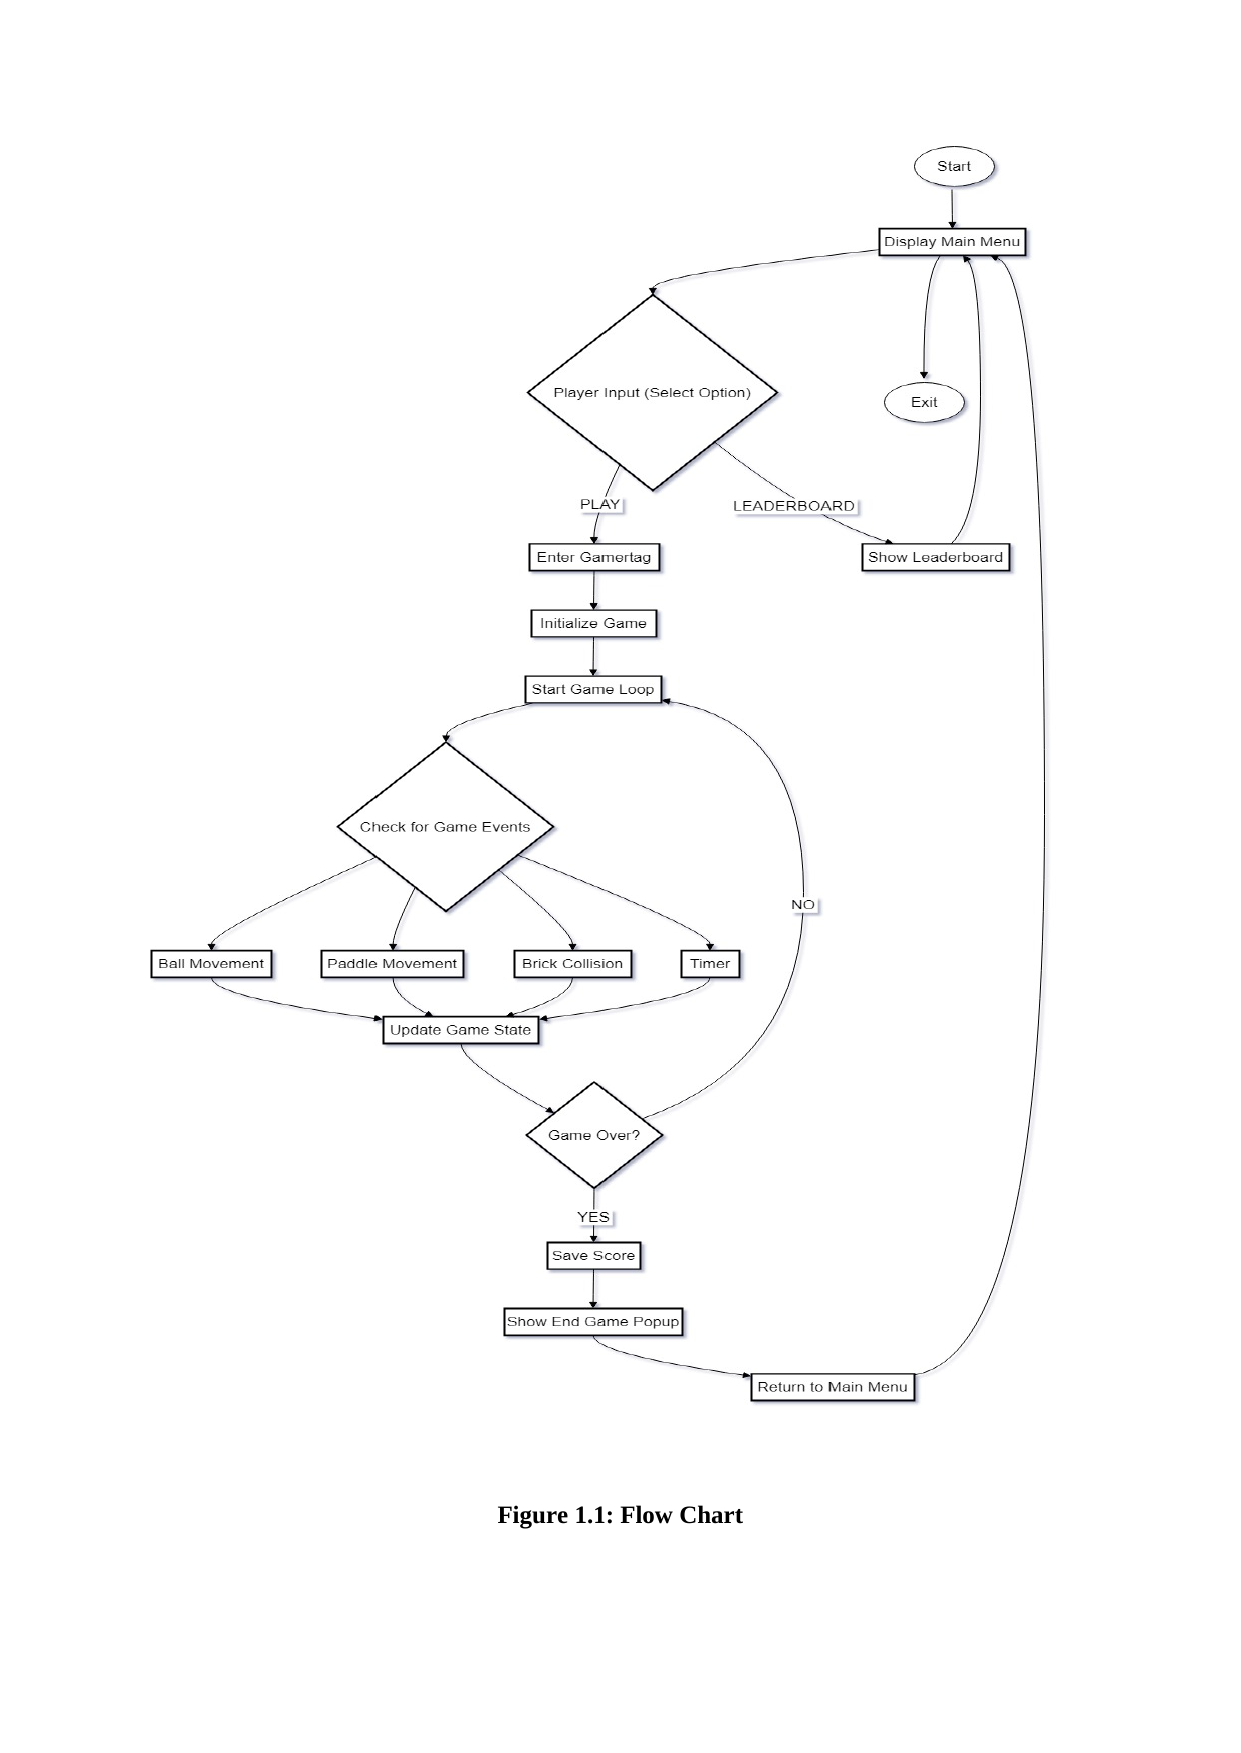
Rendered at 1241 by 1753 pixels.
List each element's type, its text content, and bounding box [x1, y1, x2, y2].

picture [150, 146, 1057, 1410]
text Figure 1.1: Flow Chart [150, 1500, 1090, 1528]
